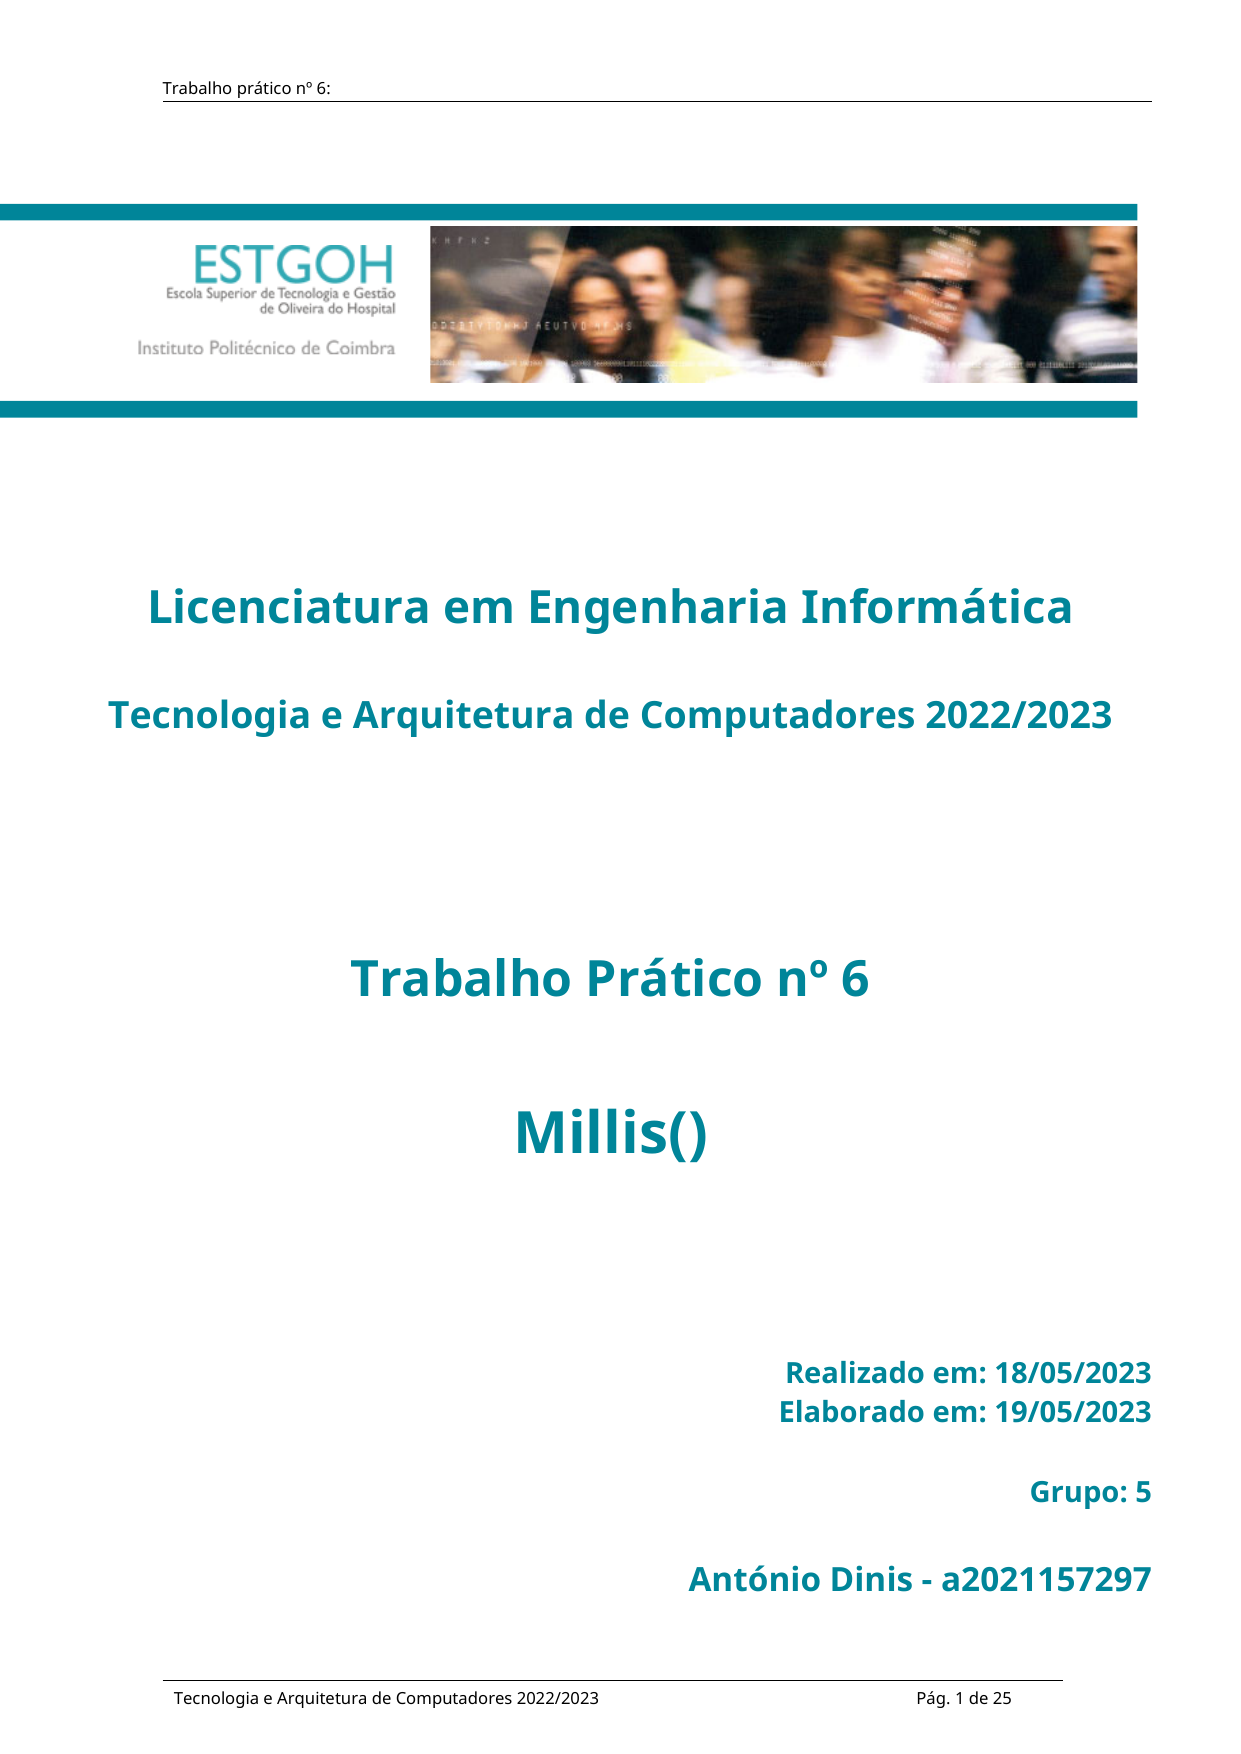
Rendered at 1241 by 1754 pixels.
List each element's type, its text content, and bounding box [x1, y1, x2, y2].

picture [430, 226, 1138, 383]
text Realizado em: 18/05/2023 [69, 1352, 1152, 1392]
text Millis() [69, 1091, 1152, 1170]
text Elaborado em: 19/05/2023 [69, 1392, 1152, 1431]
picture [125, 245, 408, 400]
text Licenciatura em Engenharia Informática [69, 575, 1152, 637]
text Trabalho Prático nº 6 [69, 943, 1152, 1011]
text Grupo: 5 [69, 1471, 1152, 1511]
text António Dinis - a2021157297 [69, 1556, 1152, 1602]
text Tecnologia e Arquitetura de Computadores 2022/2023 [69, 688, 1152, 739]
